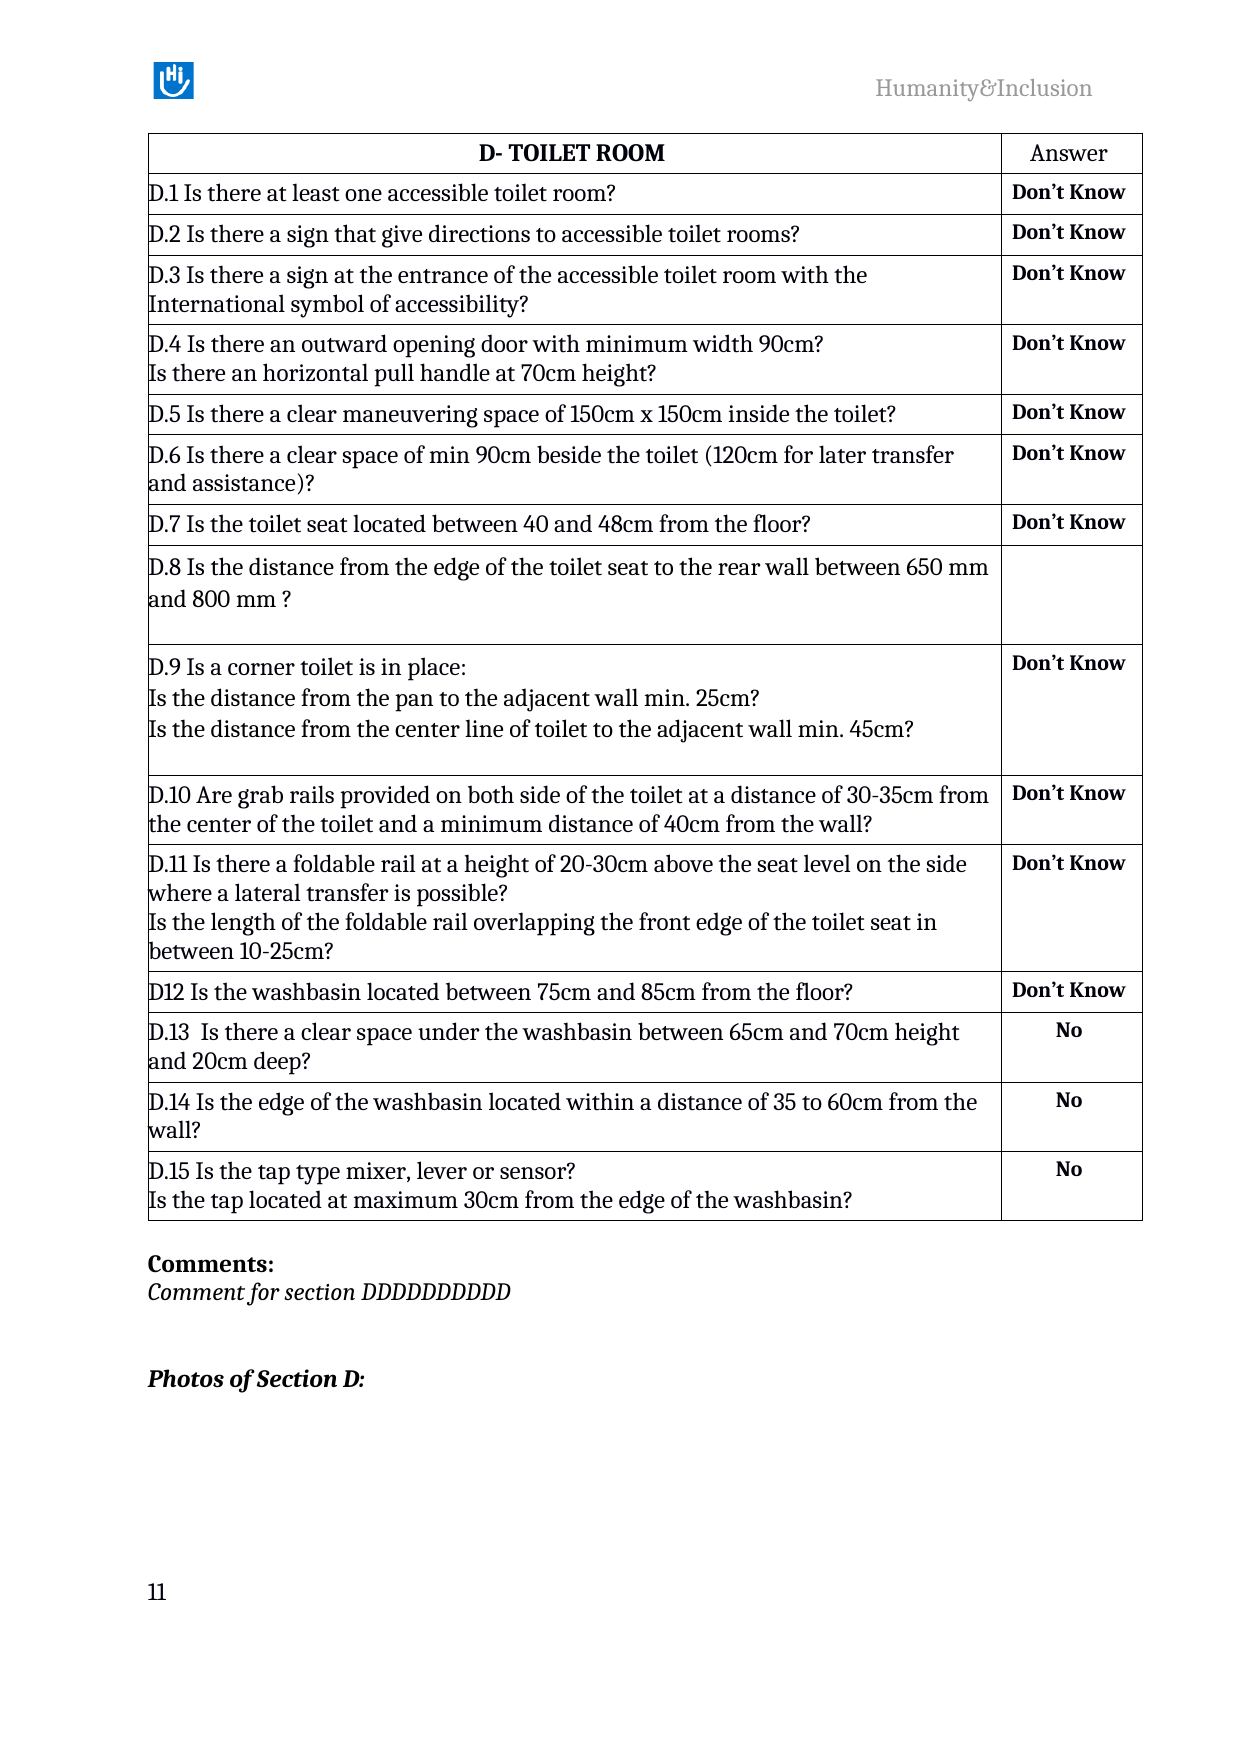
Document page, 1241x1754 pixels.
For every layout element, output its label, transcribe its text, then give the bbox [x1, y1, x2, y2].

table_cell Don’t Know [1002, 776, 1142, 844]
table_cell D.4 Is there an outward opening door with minimum width 90cm? Is there an horizontal pull handle at 70cm height? [149, 325, 1001, 393]
table_cell [1002, 546, 1142, 644]
text Comments: [148, 1249, 1093, 1278]
table_cell D.5 Is there a clear maneuvering space of 150cm x 150cm inside the toilet? [149, 395, 1001, 434]
table_cell D.15 Is the tap type mixer, lever or sensor? Is the tap located at maximum 30cm from the edge of the washbasin? [149, 1152, 1001, 1220]
table_cell No [1002, 1013, 1142, 1081]
table_cell No [1002, 1083, 1142, 1151]
table_cell D.6 Is there a clear space of min 90cm beside the toilet (120cm for later transfer and assistance)? [149, 435, 1001, 504]
table_cell D.7 Is the toilet seat located between 40 and 48cm from the floor? [149, 505, 1001, 544]
table_cell Don’t Know [1002, 435, 1142, 504]
table_cell Don’t Know [1002, 256, 1142, 324]
table_cell D.10 Are grab rails provided on both side of the toilet at a distance of 30-35cm from the center of the toilet and a minimum distance of 40cm from the wall? [149, 776, 1001, 844]
picture [153, 62, 194, 99]
table_cell No [1002, 1152, 1142, 1220]
table_cell D.2 Is there a sign that give directions to accessible toilet rooms? [149, 215, 1001, 254]
table_cell D.14 Is the edge of the washbasin located within a distance of 35 to 60cm from the wall? [149, 1083, 1001, 1151]
table_cell Don’t Know [1002, 215, 1142, 254]
table_cell Don’t Know [1002, 395, 1142, 434]
table_header Answer [1002, 134, 1142, 173]
table_cell Don’t Know [1002, 505, 1142, 544]
table_header D- TOILET ROOM [149, 134, 1001, 173]
table_cell D.8 Is the distance from the edge of the toilet seat to the rear wall between 650 mm and 800 mm ? [149, 546, 1001, 644]
table_cell D.3 Is there a sign at the entrance of the accessible toilet room with the International symbol of accessibility? [149, 256, 1001, 324]
text Comment for section DDDDDDDDDD [148, 1278, 1093, 1307]
table_cell Don’t Know [1002, 972, 1142, 1012]
table_cell D.13 Is there a clear space under the washbasin between 65cm and 70cm height and 20cm deep? [149, 1013, 1001, 1081]
table_cell D.1 Is there at least one accessible toilet room? [149, 174, 1001, 214]
table_cell Don’t Know [1002, 845, 1142, 971]
table_cell Don’t Know [1002, 645, 1142, 775]
text Photos of Section D: [148, 1364, 1093, 1393]
table_cell D12 Is the washbasin located between 75cm and 85cm from the floor? [149, 972, 1001, 1012]
table_cell D.9 Is a corner toilet is in place: Is the distance from the pan to the adjacent wall min. 25cm? Is the distance from the center line of toilet to the adjacent wall min. 45cm? [149, 645, 1001, 775]
table_cell Don’t Know [1002, 325, 1142, 393]
table_cell D.11 Is there a foldable rail at a height of 20-30cm above the seat level on the side where a lateral transfer is possible? Is the length of the foldable rail overlapping the front edge of the toilet seat in between 10-25cm? [149, 845, 1001, 971]
table_cell Don’t Know [1002, 174, 1142, 214]
